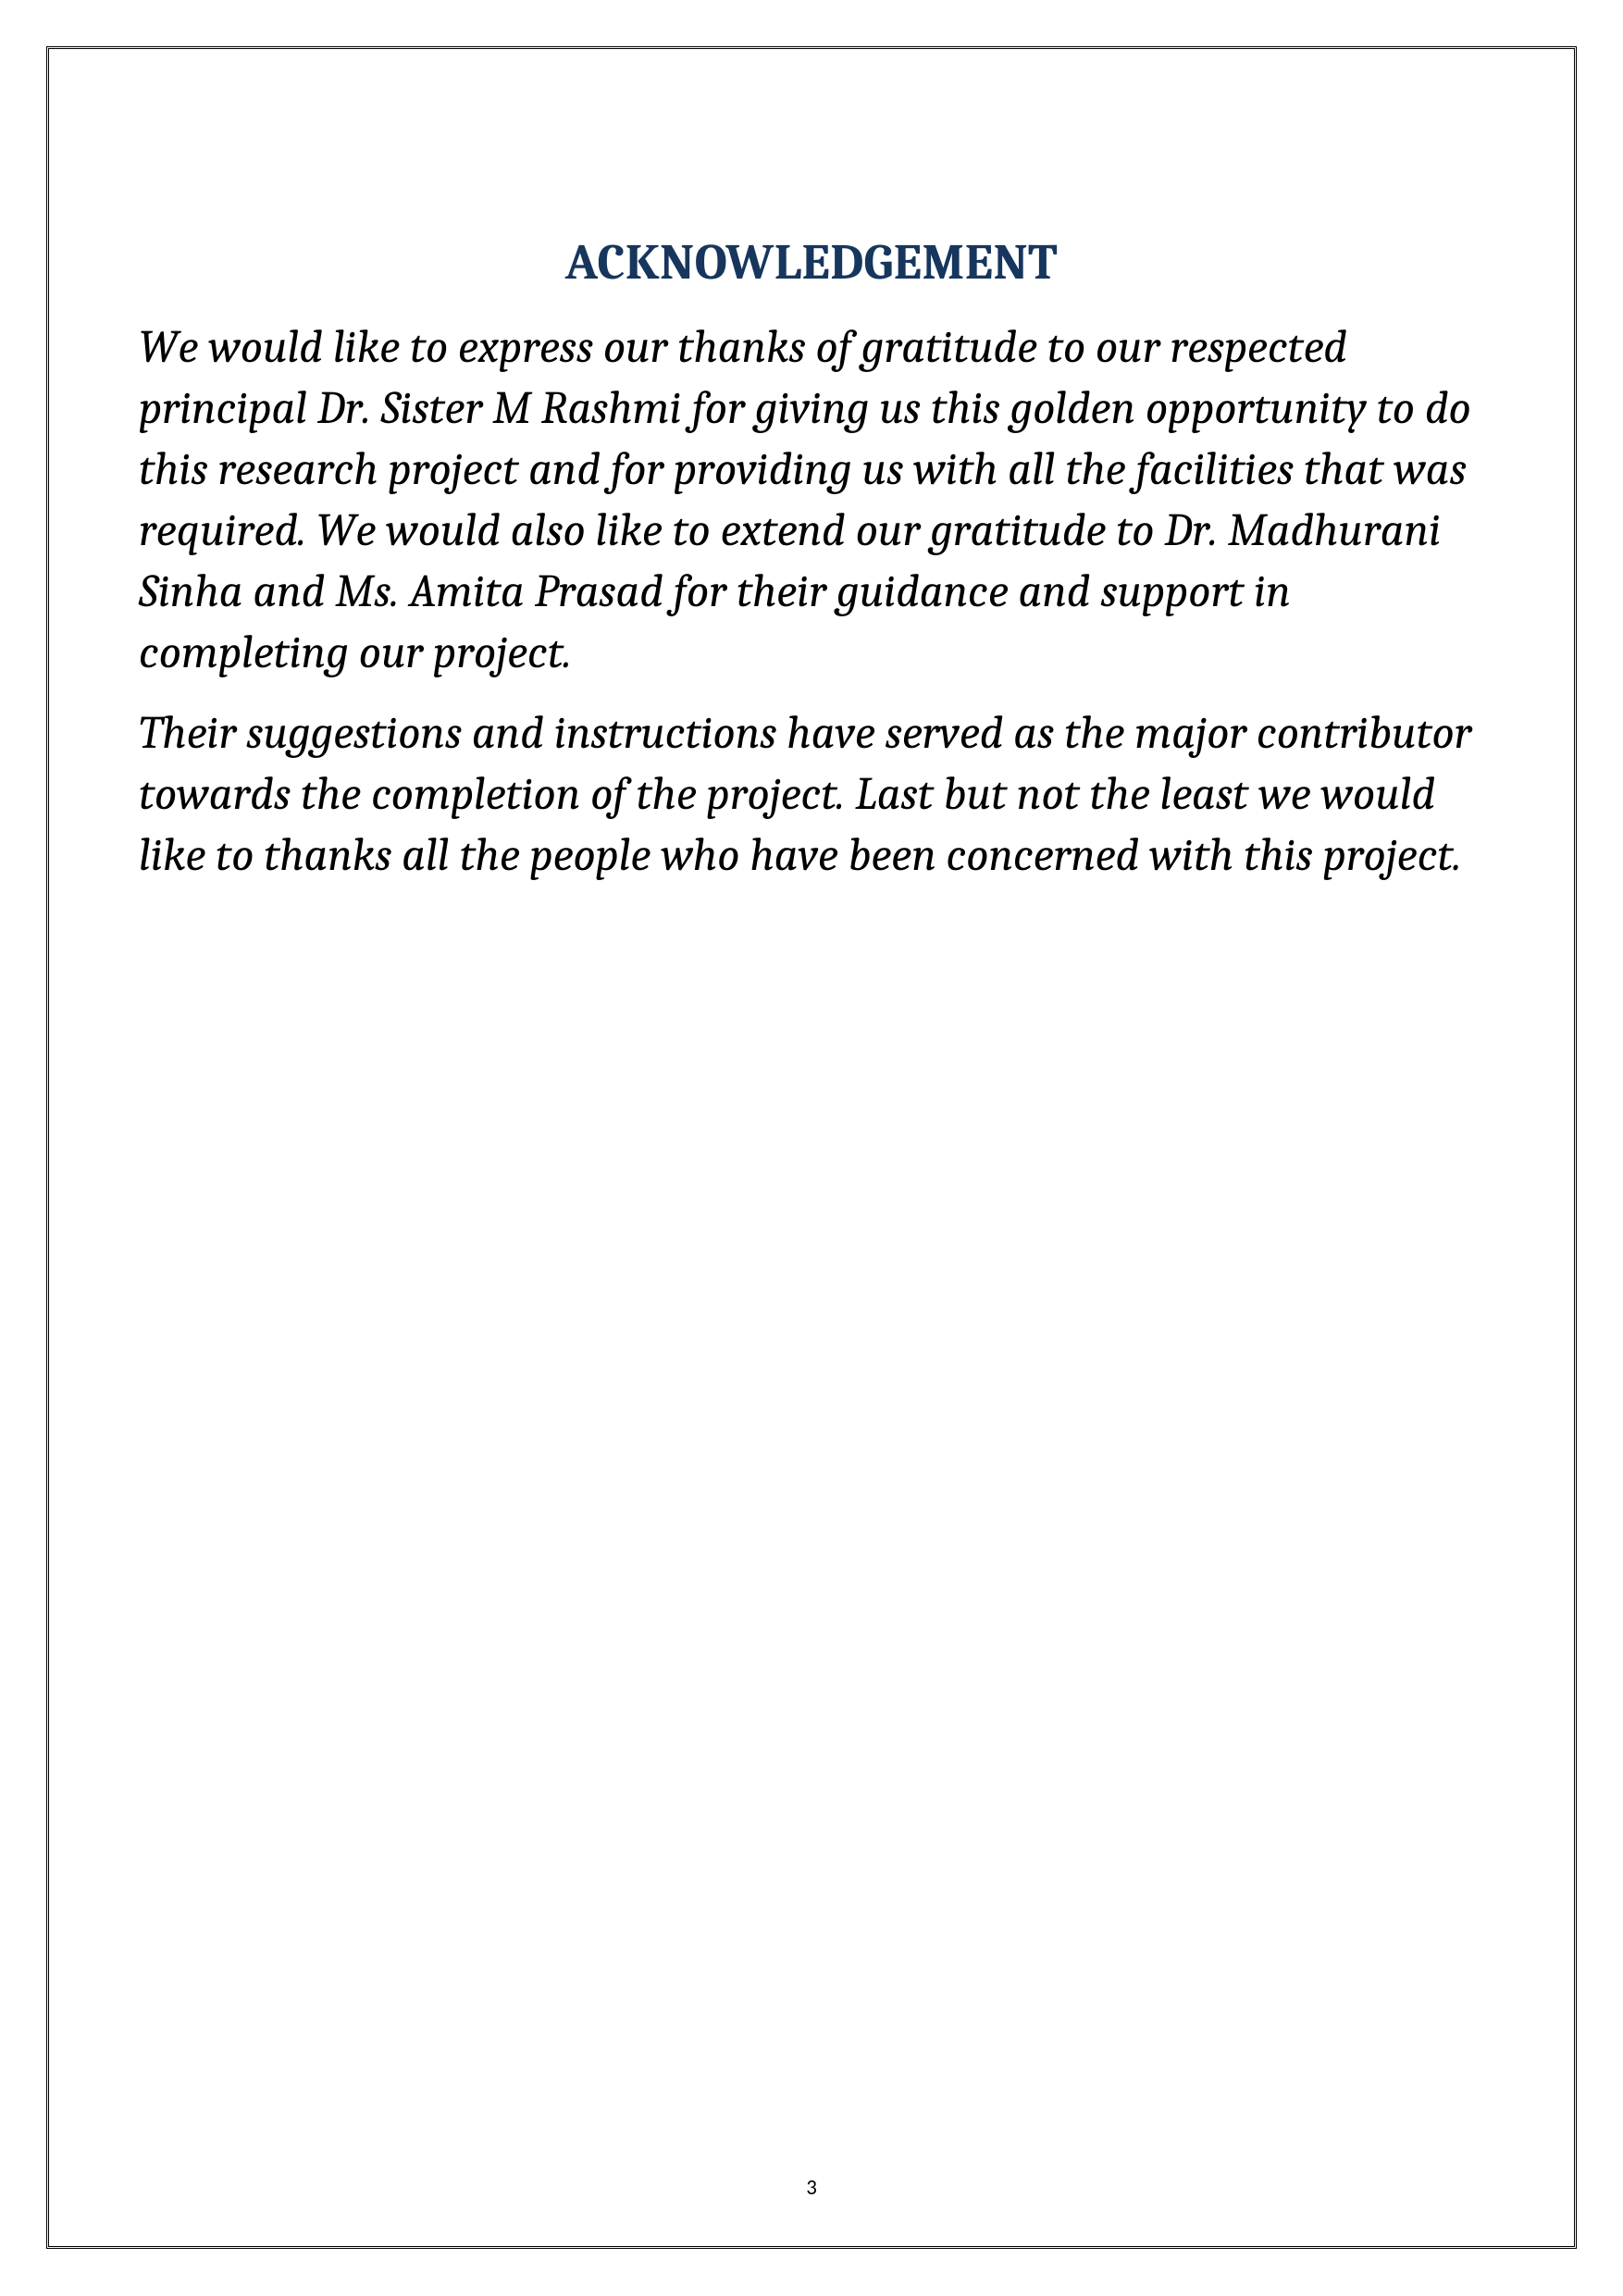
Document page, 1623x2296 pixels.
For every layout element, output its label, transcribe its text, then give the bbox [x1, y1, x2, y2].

subtitle Their suggestions and instructions have served as the major contributor towards the completion of the project. Last but not the least we would like to thanks all the people who have been concerned with this project. [139, 707, 1484, 882]
title ACKNOWLEDGEMENT [139, 234, 1484, 292]
subtitle We would like to express our thanks of gratitude to our respected principal Dr. Sister M Rashmi for giving us this golden opportunity to do this research project and for providing us with all the facilities that was required. We would also like to extend our gratitude to Dr. Madhurani Sinha and Ms. Amita Prasad for their guidance and support in completing our project. [139, 321, 1484, 679]
